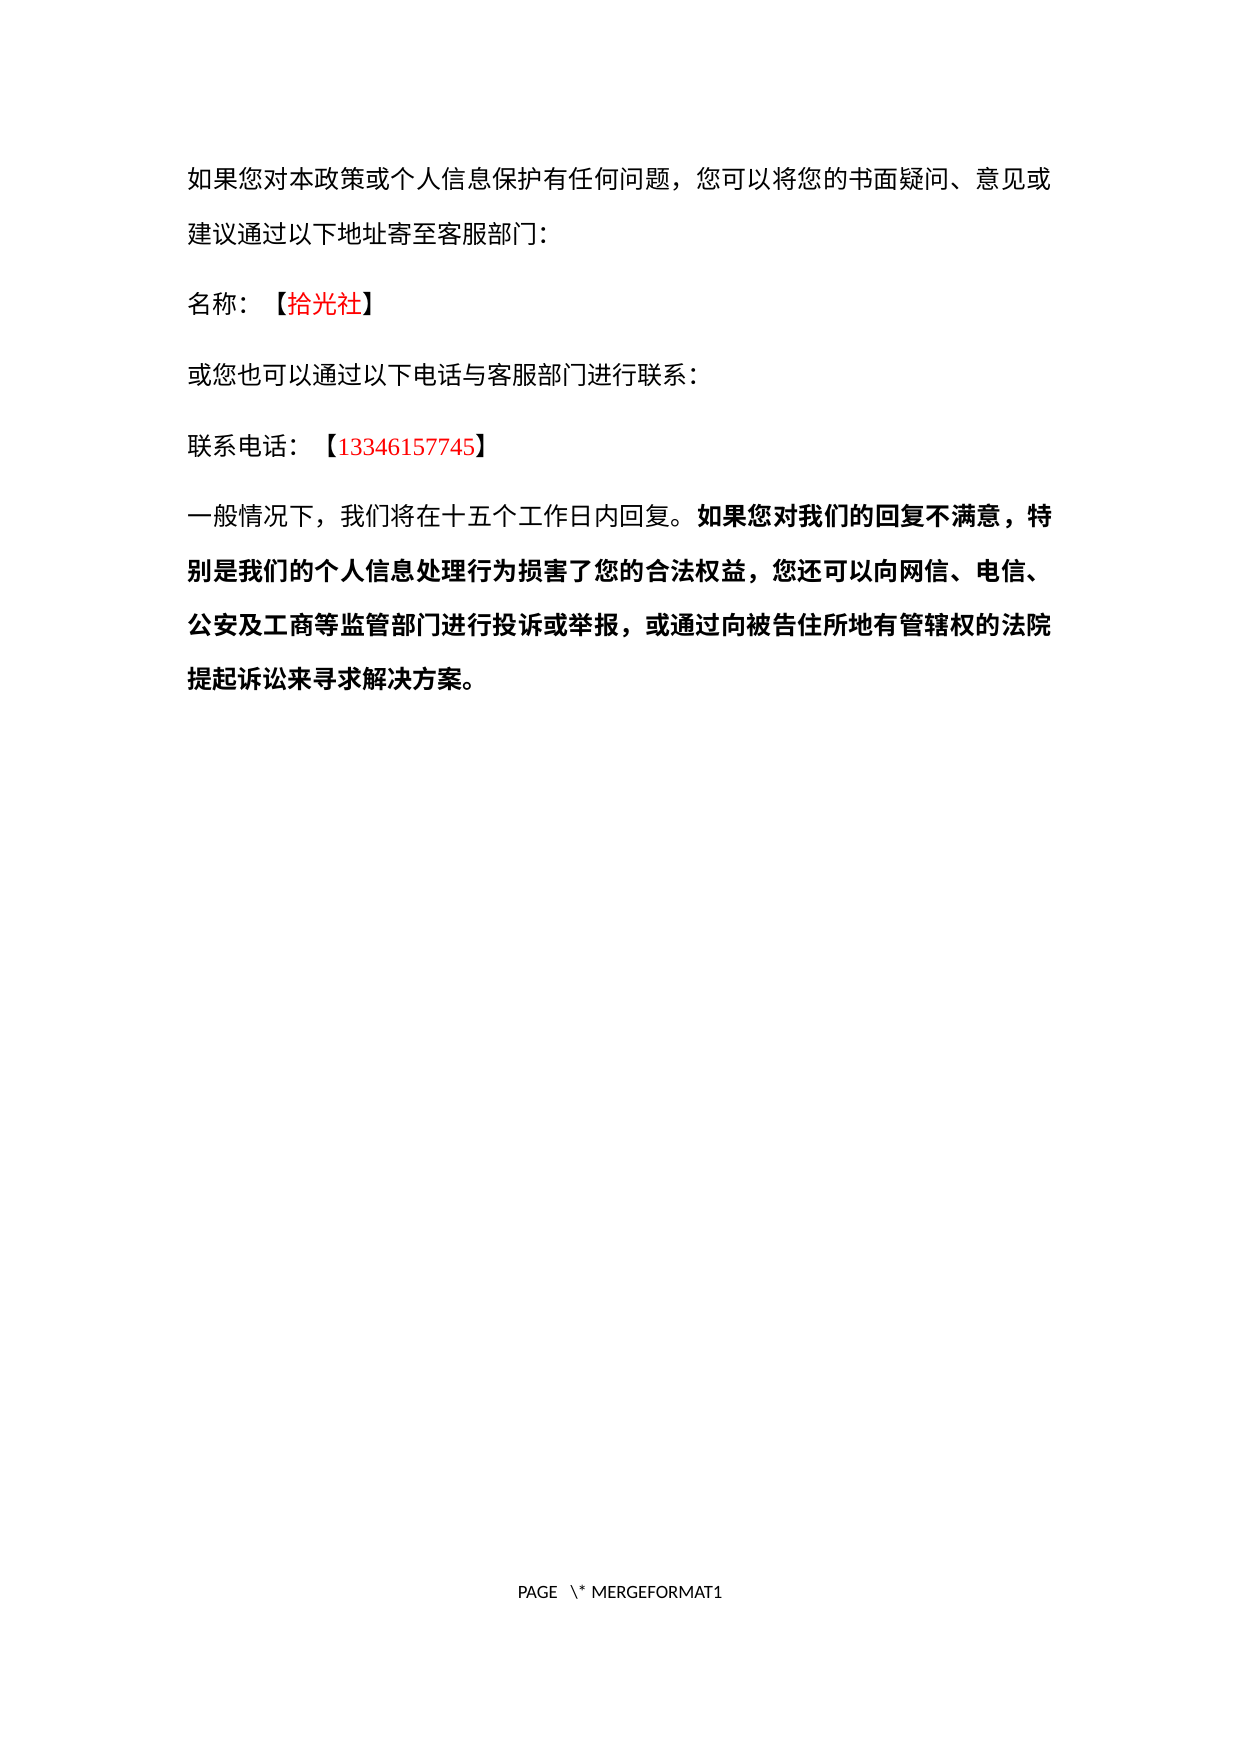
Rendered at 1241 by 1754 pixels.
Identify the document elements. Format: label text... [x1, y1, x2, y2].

text 如果您对本政策或个人信息保护有任何问题，您可以将您的书面疑问、意见或建议通过以下地址寄至客服部门： [187, 160, 1053, 251]
text 一般情况下，我们将在十五个工作日内回复。如果您对我们的回复不满意，特别是我们的个人信息处理行为损害了您的合法权益，您还可以向网信、电信、公安及工商等监管部门进行投诉或举报，或通过向被告住所地有管辖权的法院提起诉讼来寻求解决方案。 [187, 497, 1053, 696]
text 联系电话：【13346157745】 [187, 426, 1053, 462]
text 或您也可以通过以下电话与客服部门进行联系： [187, 356, 1053, 392]
text 名称：【拾光社】 [187, 285, 1053, 321]
